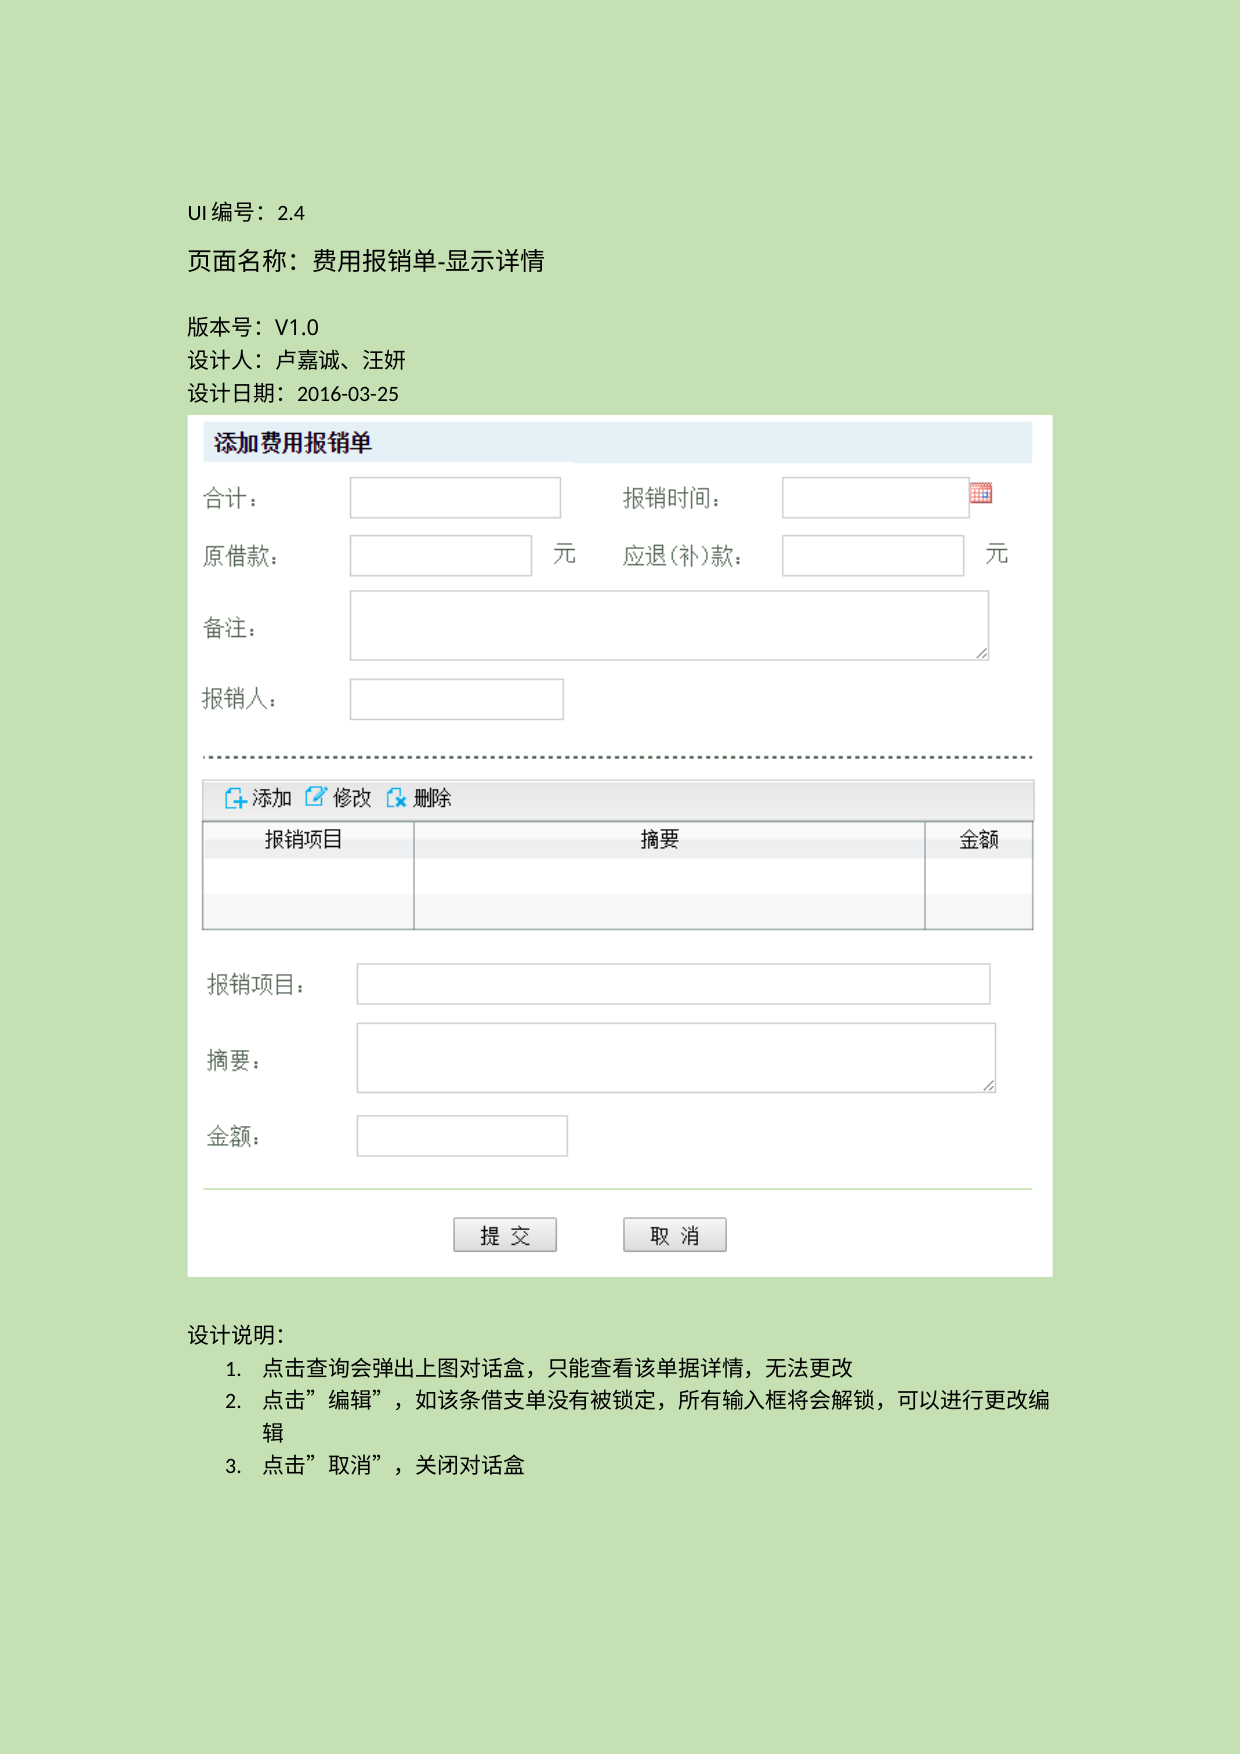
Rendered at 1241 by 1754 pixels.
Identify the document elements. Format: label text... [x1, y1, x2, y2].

subtitle 页面名称：费用报销单-显示详情 [187, 227, 1053, 292]
list 点击查询会弹出上图对话盒，只能查看该单据详情，无法更改 [225, 1350, 1053, 1383]
text 设计人：卢嘉诚、汪妍 [187, 343, 1053, 375]
text 设计日期：2016-03-25 [187, 375, 1053, 408]
list 点击”编辑”，如该条借支单没有被锁定，所有输入框将会解锁，可以进行更改编辑 [225, 1383, 1053, 1448]
text UI编号：2.4 [187, 194, 1053, 227]
picture [187, 415, 1053, 1277]
text 版本号：V1.0 [187, 310, 1053, 343]
list 点击”取消”，关闭对话盒 [225, 1448, 1053, 1480]
text 设计说明： [187, 1318, 1053, 1350]
